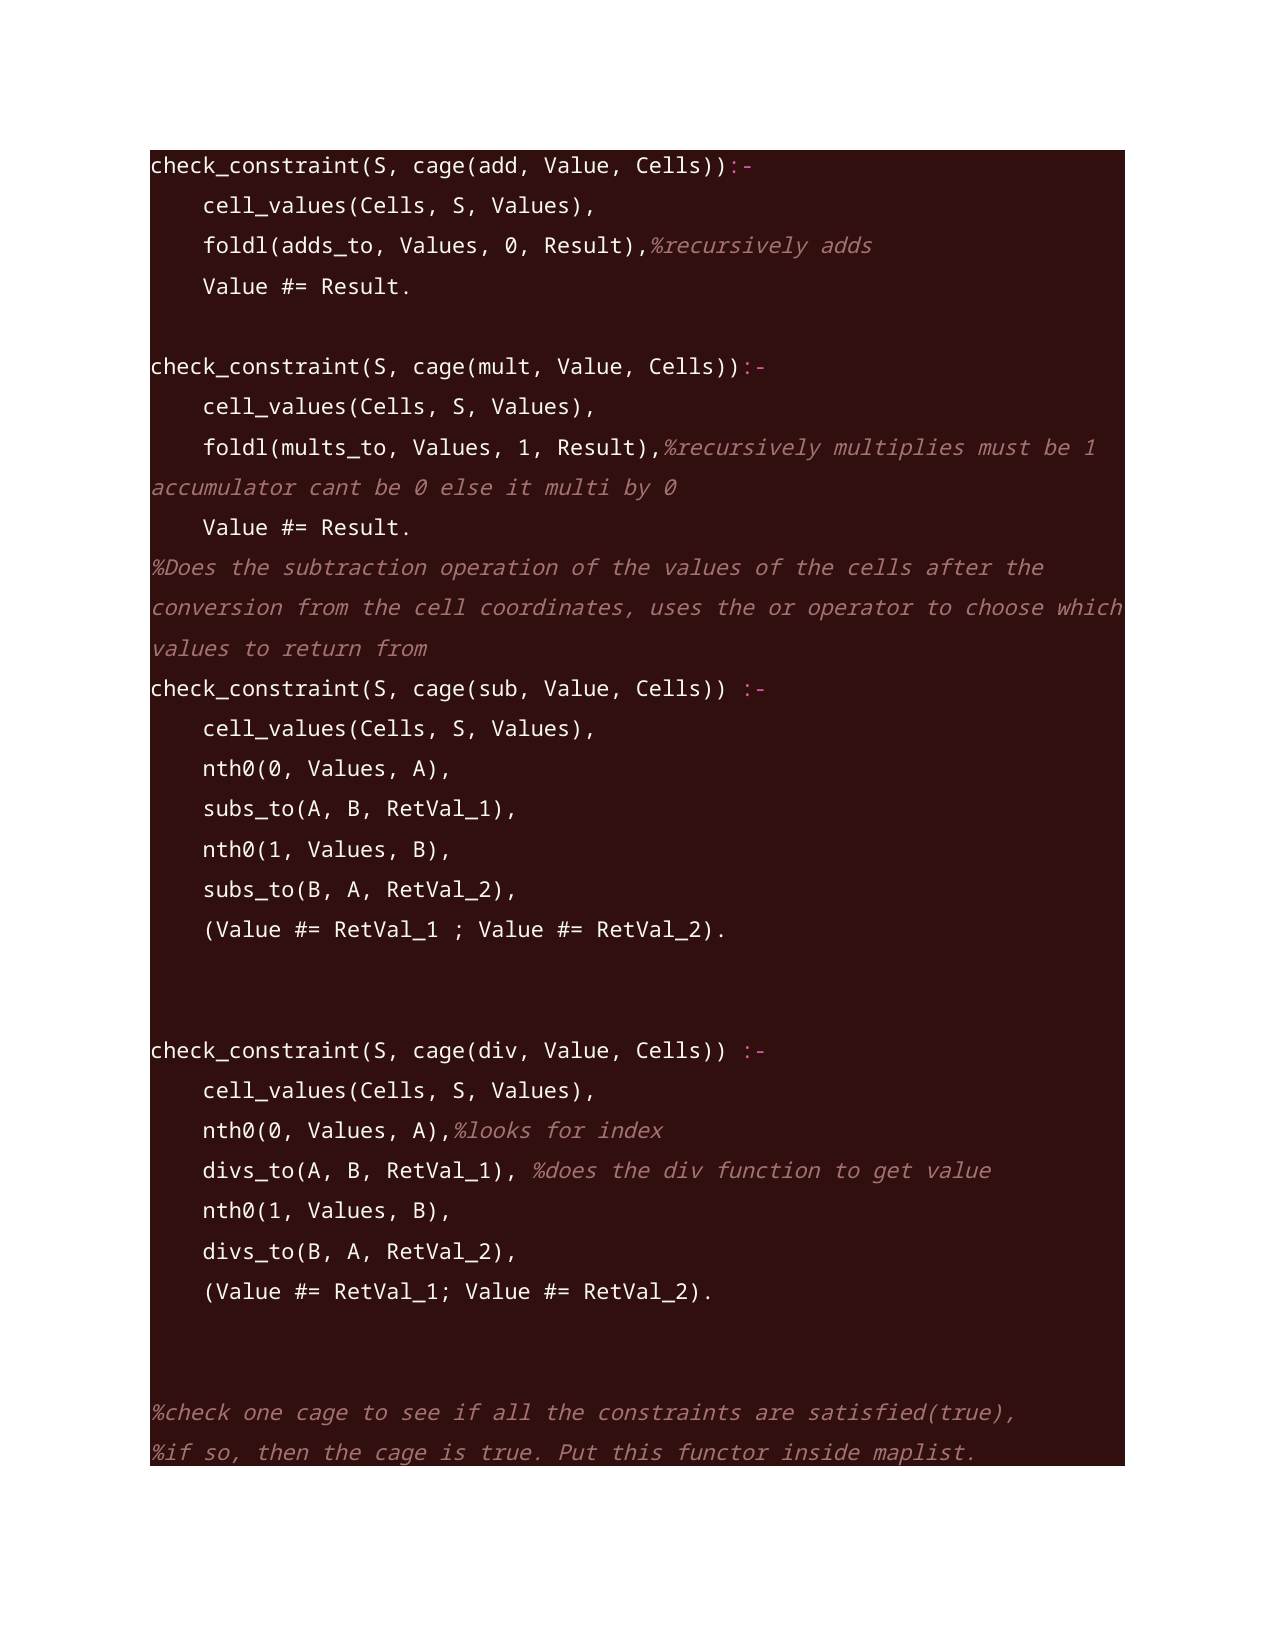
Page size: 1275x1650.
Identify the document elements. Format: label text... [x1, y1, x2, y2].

text subs_to(A, B, RetVal_1), [150, 793, 1125, 823]
text nth0(1, Values, B), [150, 1195, 1125, 1225]
text divs_to(B, A, RetVal_2), [150, 1236, 1125, 1265]
text divs_to(A, B, RetVal_1), %does the div function to get value [150, 1155, 1125, 1185]
text (Value #= RetVal_1; Value #= RetVal_2). [150, 1276, 1125, 1306]
text check_constraint(S, cage(add, Value, Cells)):- [150, 150, 1125, 180]
text Value #= Result. [150, 512, 1125, 542]
text cell_values(Cells, S, Values), [150, 391, 1125, 421]
text check_constraint(S, cage(sub, Value, Cells)) :- [150, 673, 1125, 702]
text Value #= Result. [150, 271, 1125, 300]
text (Value #= RetVal_1 ; Value #= RetVal_2). [150, 914, 1125, 944]
text foldl(mults_to, Values, 1, Result),%recursively multiplies must be 1 accumulator cant be 0 else it multi by 0 [150, 431, 1125, 501]
text cell_values(Cells, S, Values), [150, 713, 1125, 743]
text nth0(0, Values, A),%looks for index [150, 1115, 1125, 1145]
text %if so, then the cage is true. Put this functor inside maplist. [150, 1437, 1125, 1466]
text foldl(adds_to, Values, 0, Result),%recursively adds [150, 230, 1125, 260]
text cell_values(Cells, S, Values), [150, 1075, 1125, 1104]
text nth0(0, Values, A), [150, 753, 1125, 783]
text check_constraint(S, cage(div, Value, Cells)) :- [150, 1034, 1125, 1064]
text %check one cage to see if all the constraints are satisfied(true), [150, 1396, 1125, 1426]
text nth0(1, Values, B), [150, 833, 1125, 863]
text cell_values(Cells, S, Values), [150, 190, 1125, 220]
text %Does the subtraction operation of the values of the cells after the conversion from the cell coordinates, uses the or operator to choose which values to return from [150, 552, 1125, 662]
text check_constraint(S, cage(mult, Value, Cells)):- [150, 351, 1125, 381]
text subs_to(B, A, RetVal_2), [150, 874, 1125, 903]
